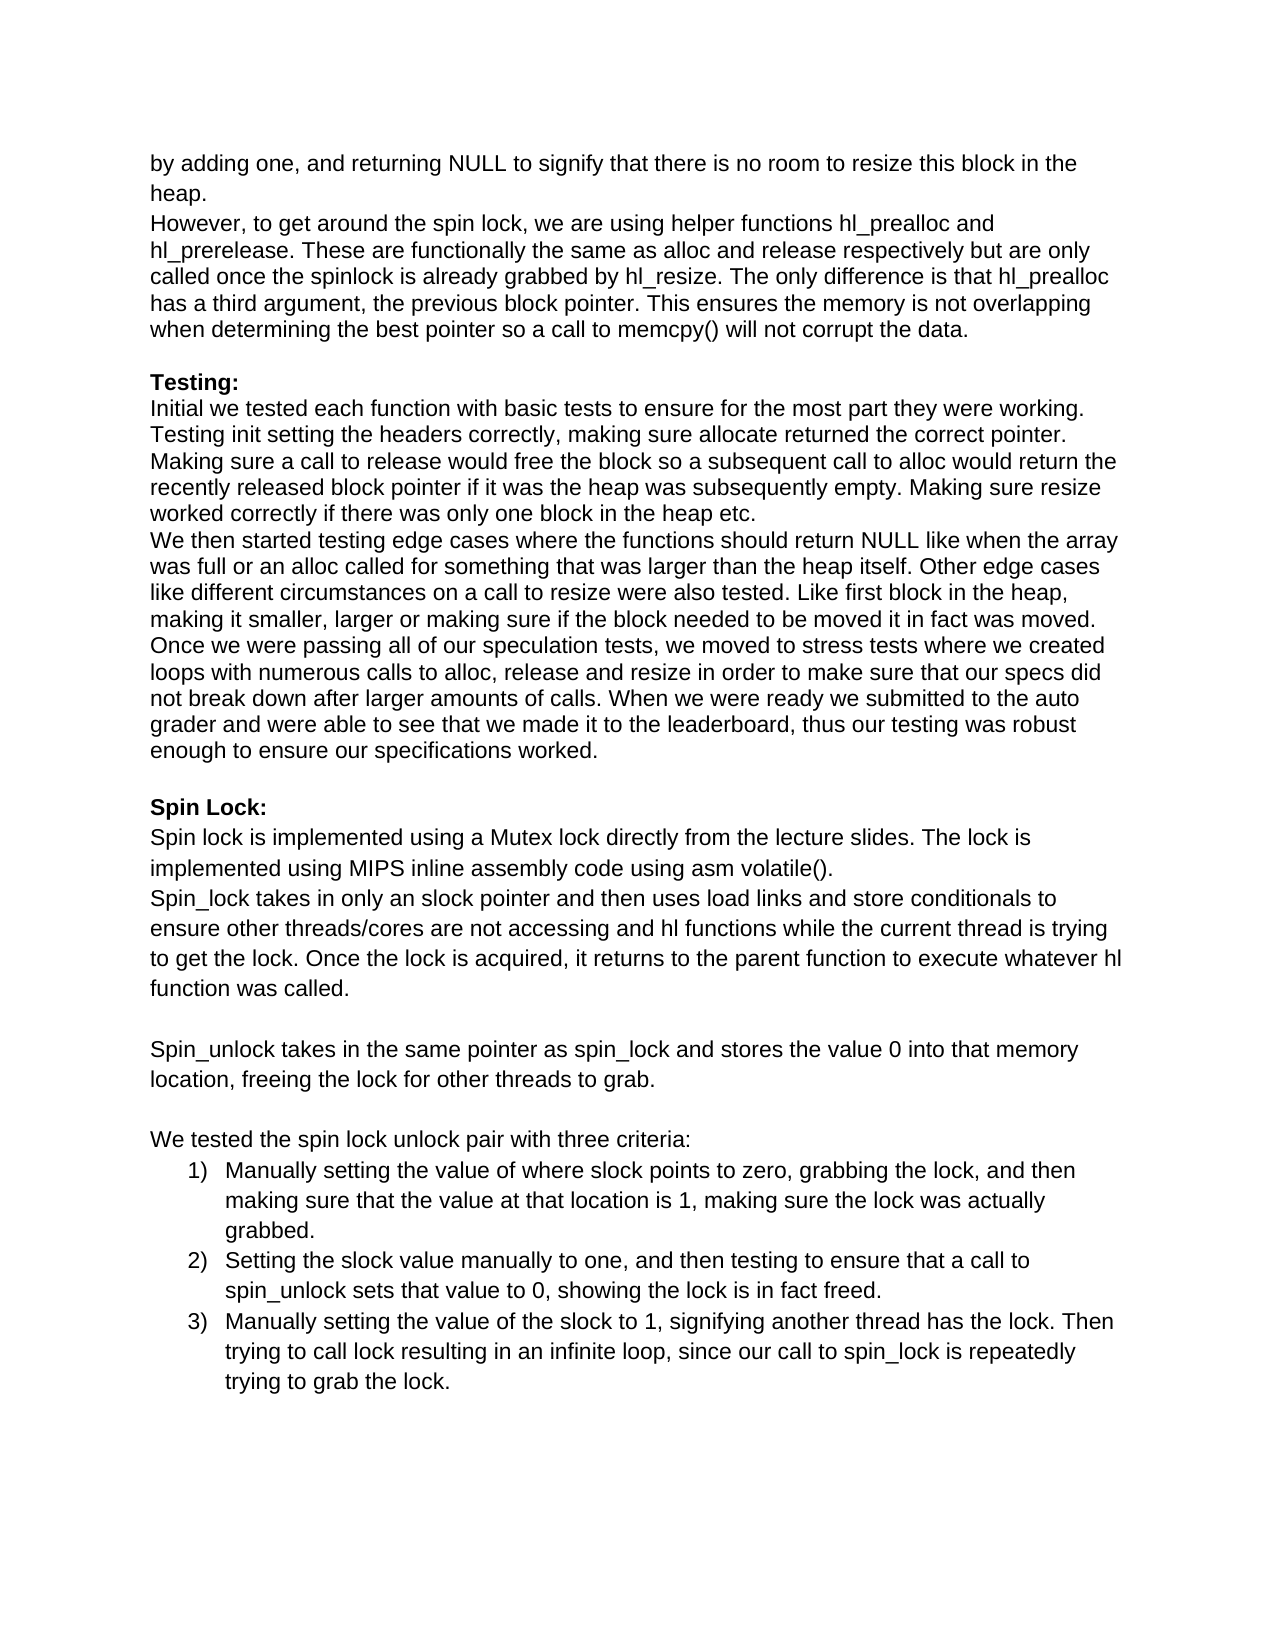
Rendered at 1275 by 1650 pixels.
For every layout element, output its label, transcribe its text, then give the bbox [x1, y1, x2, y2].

text Spin lock is implemented using a Mutex lock directly from the lecture slides. The lock is implemented using MIPS inline assembly code using asm volatile(). [150, 824, 1125, 881]
text We tested the spin lock unlock pair with three criteria: [150, 1126, 1125, 1153]
list Setting the slock value manually to one, and then testing to ensure that a call to spin_unlock sets that value to 0, showing the lock is in fact freed. [187, 1247, 1125, 1304]
text We then started testing edge cases where the functions should return NULL like when the array was full or an alloc called for something that was larger than the heap itself. Other edge cases like different circumstances on a call to resize were also tested. Like first block in the heap, making it smaller, larger or making sure if the block needed to be moved it in fact was moved. Once we were passing all of our speculation tests, we moved to stress tests where we created loops with numerous calls to alloc, release and resize in order to make sure that our specs did not break down after larger amounts of calls. When we were ready we submitted to the auto grader and were able to see that we made it to the leaderboard, thus our testing was robust enough to ensure our specifications worked. [150, 527, 1125, 764]
text However, to get around the spin lock, we are using helper functions hl_prealloc and hl_prerelease. These are functionally the same as alloc and release respectively but are only called once the spinlock is already grabbed by hl_resize. The only difference is that hl_prealloc has a third argument, the previous block pointer. This ensures the memory is not overlapping when determining the best pointer so a call to memcpy() will not corrupt the data. [150, 210, 1125, 342]
text Spin Lock: [150, 794, 1125, 820]
text Testing: [150, 368, 1125, 395]
text Initial we tested each function with basic tests to ensure for the most part they were working. Testing init setting the headers correctly, making sure allocate returned the correct pointer. Making sure a call to release would free the block so a subsequent call to alloc would return the recently released block pointer if it was the heap was subsequently empty. Making sure resize worked correctly if there was only one block in the heap etc. [150, 395, 1125, 527]
list Manually setting the value of the slock to 1, signifying another thread has the lock. Then trying to call lock resulting in an infinite loop, since our call to spin_lock is repeatedly trying to grab the lock. [187, 1308, 1125, 1394]
text Spin_unlock takes in the same pointer as spin_lock and stores the value 0 into that memory location, freeing the lock for other threads to grab. [150, 1036, 1125, 1092]
text Spin_lock takes in only an slock pointer and then uses load links and store conditionals to ensure other threads/cores are not accessing and hl functions while the current thread is trying to get the lock. Once the lock is acquired, it returns to the parent function to execute whatever hl function was called. [150, 885, 1125, 1002]
list Manually setting the value of where slock points to zero, grabbing the lock, and then making sure that the value at that location is 1, making sure the lock was actually grabbed. [187, 1157, 1125, 1243]
